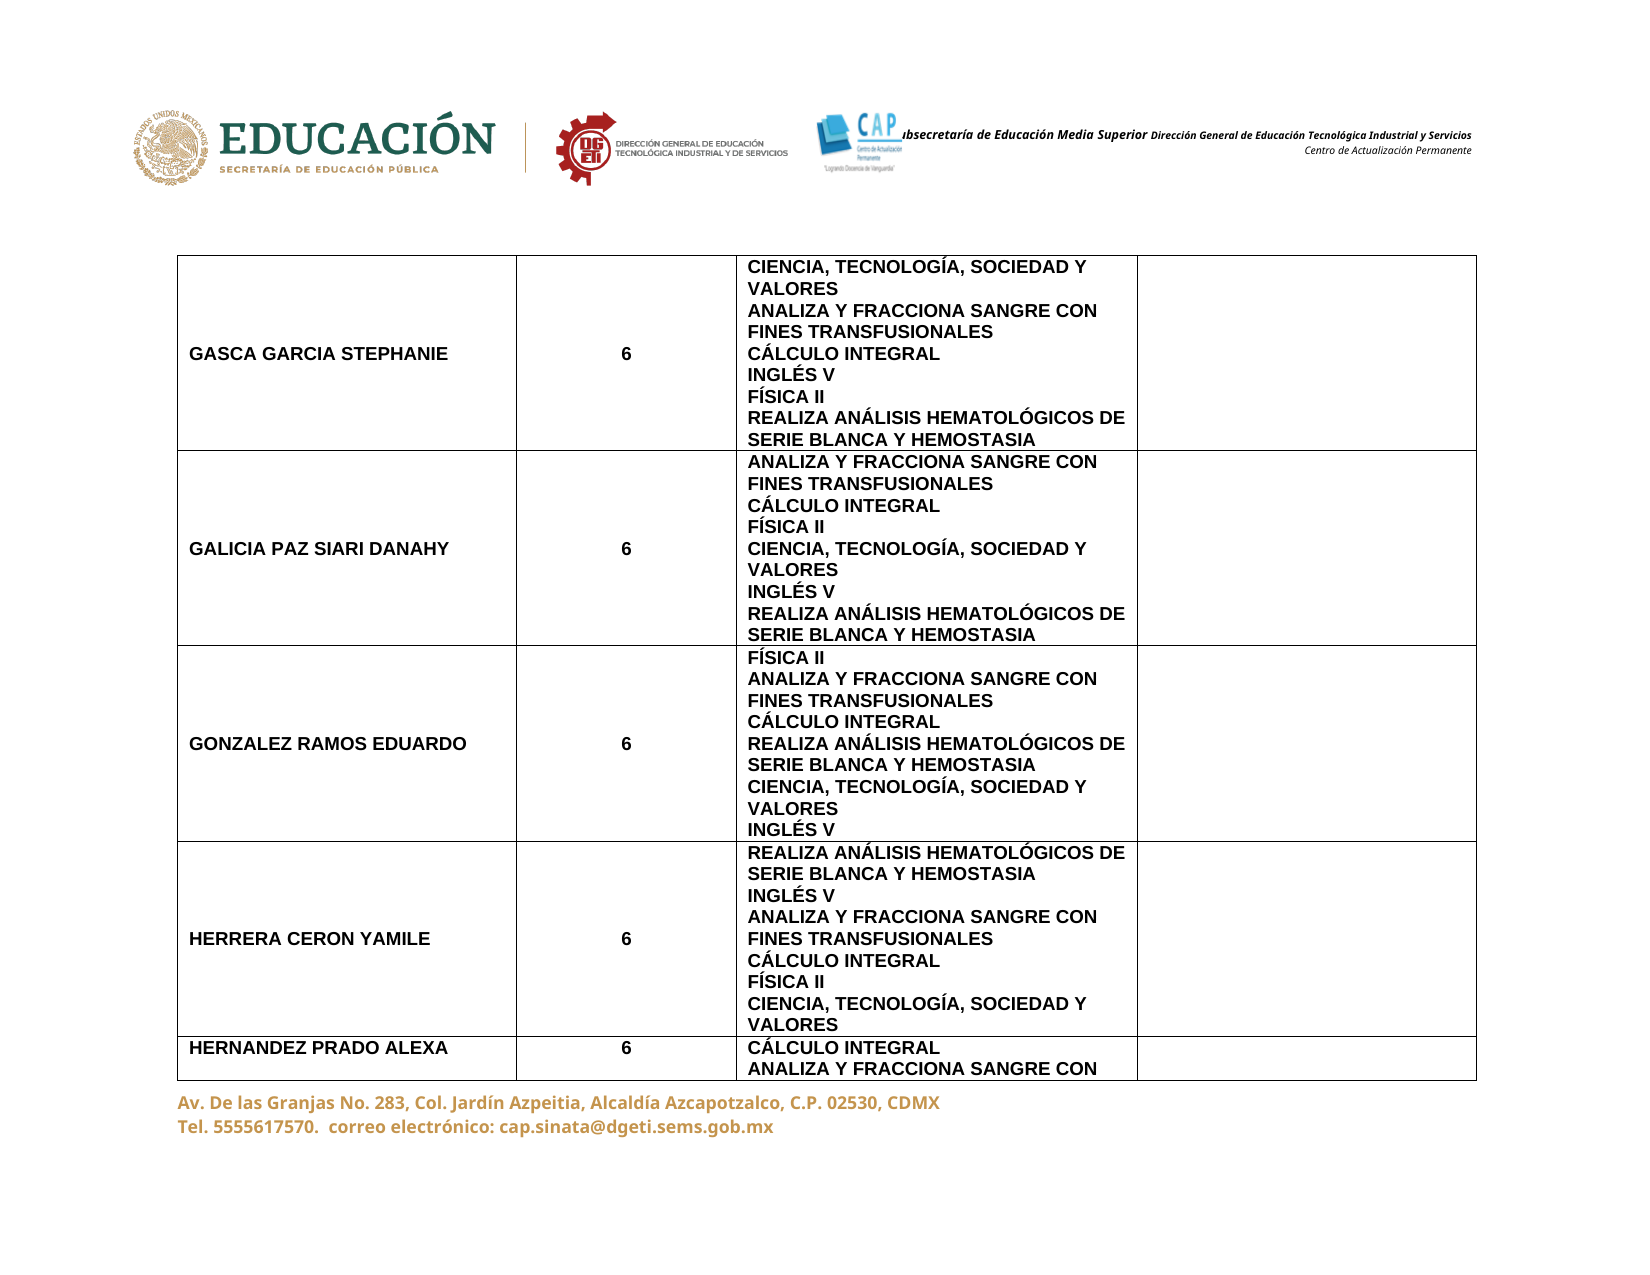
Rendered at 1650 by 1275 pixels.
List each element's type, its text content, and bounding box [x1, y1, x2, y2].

table_cell [1138, 451, 1476, 645]
table_cell 6 [517, 1037, 736, 1080]
table_cell 6 [517, 451, 736, 645]
table_cell [1138, 842, 1476, 1036]
table_cell HERRERA CERON YAMILE [178, 842, 516, 1036]
table_cell GASCA GARCIA STEPHANIE [178, 256, 516, 450]
table_cell 6 [517, 256, 736, 450]
table_cell GONZALEZ RAMOS EDUARDO [178, 646, 516, 841]
table_cell REALIZA ANÁLISIS HEMATOLÓGICOS DE SERIE BLANCA Y HEMOSTASIA INGLÉS V ANALIZA Y FRACCIONA SANGRE CON FINES TRANSFUSIONALES CÁLCULO INTEGRAL FÍSICA II CIENCIA, TECNOLOGÍA, SOCIEDAD Y VALORES [737, 842, 1137, 1036]
table_cell [1138, 646, 1476, 841]
table_cell [1138, 256, 1476, 450]
table_cell ANALIZA Y FRACCIONA SANGRE CON FINES TRANSFUSIONALES CÁLCULO INTEGRAL FÍSICA II CIENCIA, TECNOLOGÍA, SOCIEDAD Y VALORES INGLÉS V REALIZA ANÁLISIS HEMATOLÓGICOS DE SERIE BLANCA Y HEMOSTASIA [737, 451, 1137, 645]
picture [126, 106, 795, 193]
table_cell 6 [517, 646, 736, 841]
table_cell FÍSICA II ANALIZA Y FRACCIONA SANGRE CON FINES TRANSFUSIONALES CÁLCULO INTEGRAL REALIZA ANÁLISIS HEMATOLÓGICOS DE SERIE BLANCA Y HEMOSTASIA CIENCIA, TECNOLOGÍA, SOCIEDAD Y VALORES INGLÉS V [737, 646, 1137, 841]
table_cell 6 [517, 842, 736, 1036]
table_cell HERNANDEZ PRADO ALEXA [178, 1037, 516, 1080]
table_cell CIENCIA, TECNOLOGÍA, SOCIEDAD Y VALORES ANALIZA Y FRACCIONA SANGRE CON FINES TRANSFUSIONALES CÁLCULO INTEGRAL INGLÉS V FÍSICA II REALIZA ANÁLISIS HEMATOLÓGICOS DE SERIE BLANCA Y HEMOSTASIA [737, 256, 1137, 450]
table_cell GALICIA PAZ SIARI DANAHY [178, 451, 516, 645]
table_cell [1138, 1037, 1476, 1080]
picture [814, 106, 902, 175]
